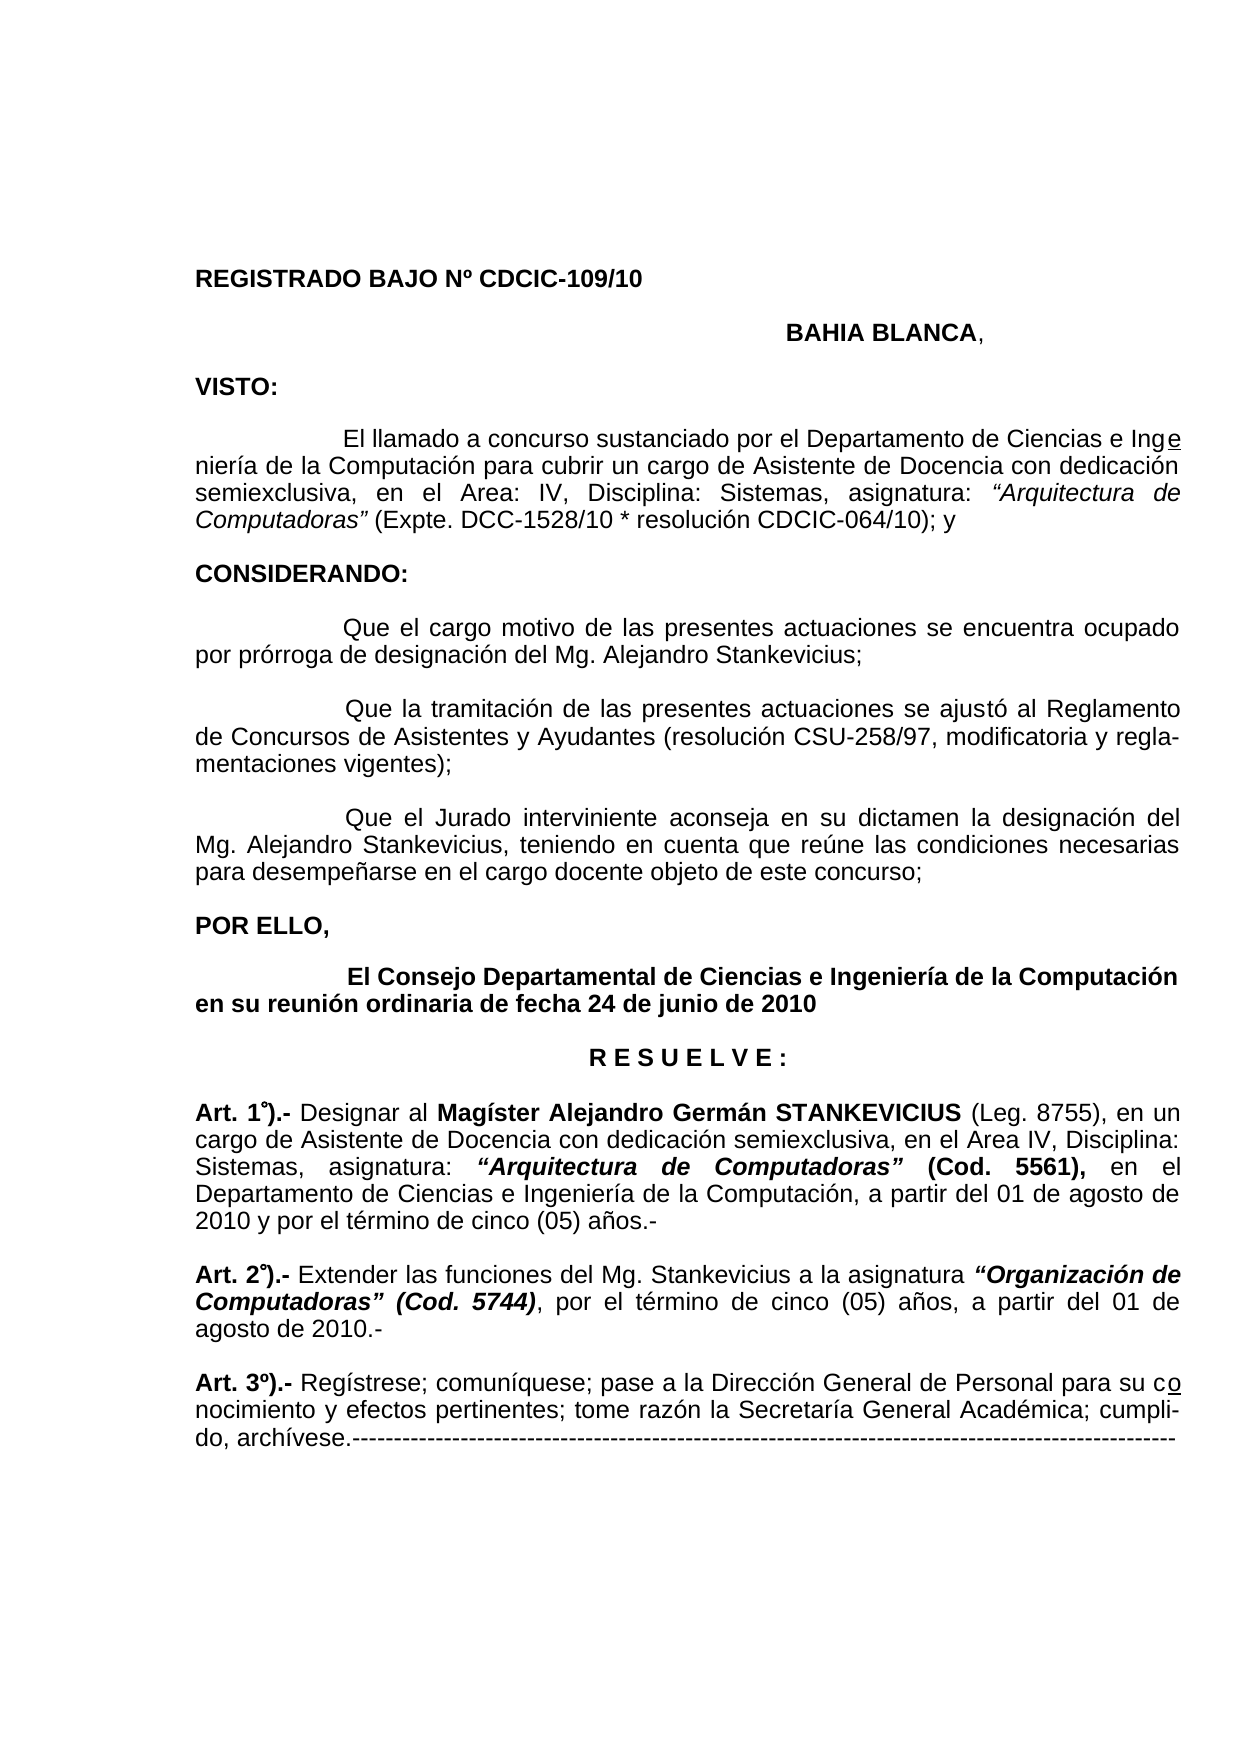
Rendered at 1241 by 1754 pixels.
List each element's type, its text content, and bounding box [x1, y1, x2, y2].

text en su reunión ordinaria de fecha 24 de junio de 2010 [195, 991, 1181, 1018]
text El Consejo Departamental de Ciencias e Ingeniería de la Computación [270, 964, 1181, 991]
text Art. 1).- Designar al Magíster Alejandro Germán STANKEVICIUS (Leg. 8755), en un cargo de Asistente de Docencia con dedicación semiexclusiva, en el Area IV, Disciplina: Sistemas, asignatura: “Arquitectura de Computadoras” (Cod. 5561), en el Departamento de Ciencias e Ingeniería de la Computación, a partir del 01 de agosto de 2010 y por el término de cinco (05) años.- [195, 1099, 1181, 1235]
subtitle REGISTRADO BAJO Nº CDCIC-109/10 [195, 266, 1181, 293]
text R E S U E L V E : [195, 1045, 1181, 1072]
text Art. 3º).- Regístrese; comuníquese; pase a la Dirección General de Personal para su co nocimiento y efectos pertinentes; tome razón la Secretaría General Académica; cumpli-do, archívese.--------------------------------------------------------------------------------------------------- [195, 1370, 1181, 1451]
text BAHIA BLANCA, [195, 320, 1181, 347]
text El llamado a concurso sustanciado por el Departamento de Ciencias e Inge niería de la Computación para cubrir un cargo de Asistente de Docencia con dedicación semiexclusiva, en el Area: IV, Disciplina: Sistemas, asignatura: “Arquitectura de Computadoras” (Expte. DCC-1528/10 * resolución CDCIC-064/10); y [195, 425, 1181, 534]
text Que la tramitación de las presentes actuaciones se ajustó al Reglamento de Concursos de Asistentes y Ayudantes (resolución CSU-258/97, modificatoria y regla-mentaciones vigentes); [195, 696, 1181, 777]
text POR ELLO, [195, 913, 1181, 940]
text CONSIDERANDO: [195, 561, 1181, 588]
text Que el Jurado interviniente aconseja en su dictamen la designación del Mg. Alejandro Stankevicius, teniendo en cuenta que reúne las condiciones necesarias para desempeñarse en el cargo docente objeto de este concurso; [195, 804, 1181, 886]
text VISTO: [195, 374, 1181, 401]
text Que el cargo motivo de las presentes actuaciones se encuentra ocupado por prórroga de designación del Mg. Alejandro Stankevicius; [195, 615, 1181, 669]
text Art. 2).- Extender las funciones del Mg. Stankevicius a la asignatura “Organización de Computadoras” (Cod. 5744), por el término de cinco (05) años, a partir del 01 de agosto de 2010.- [195, 1262, 1181, 1343]
